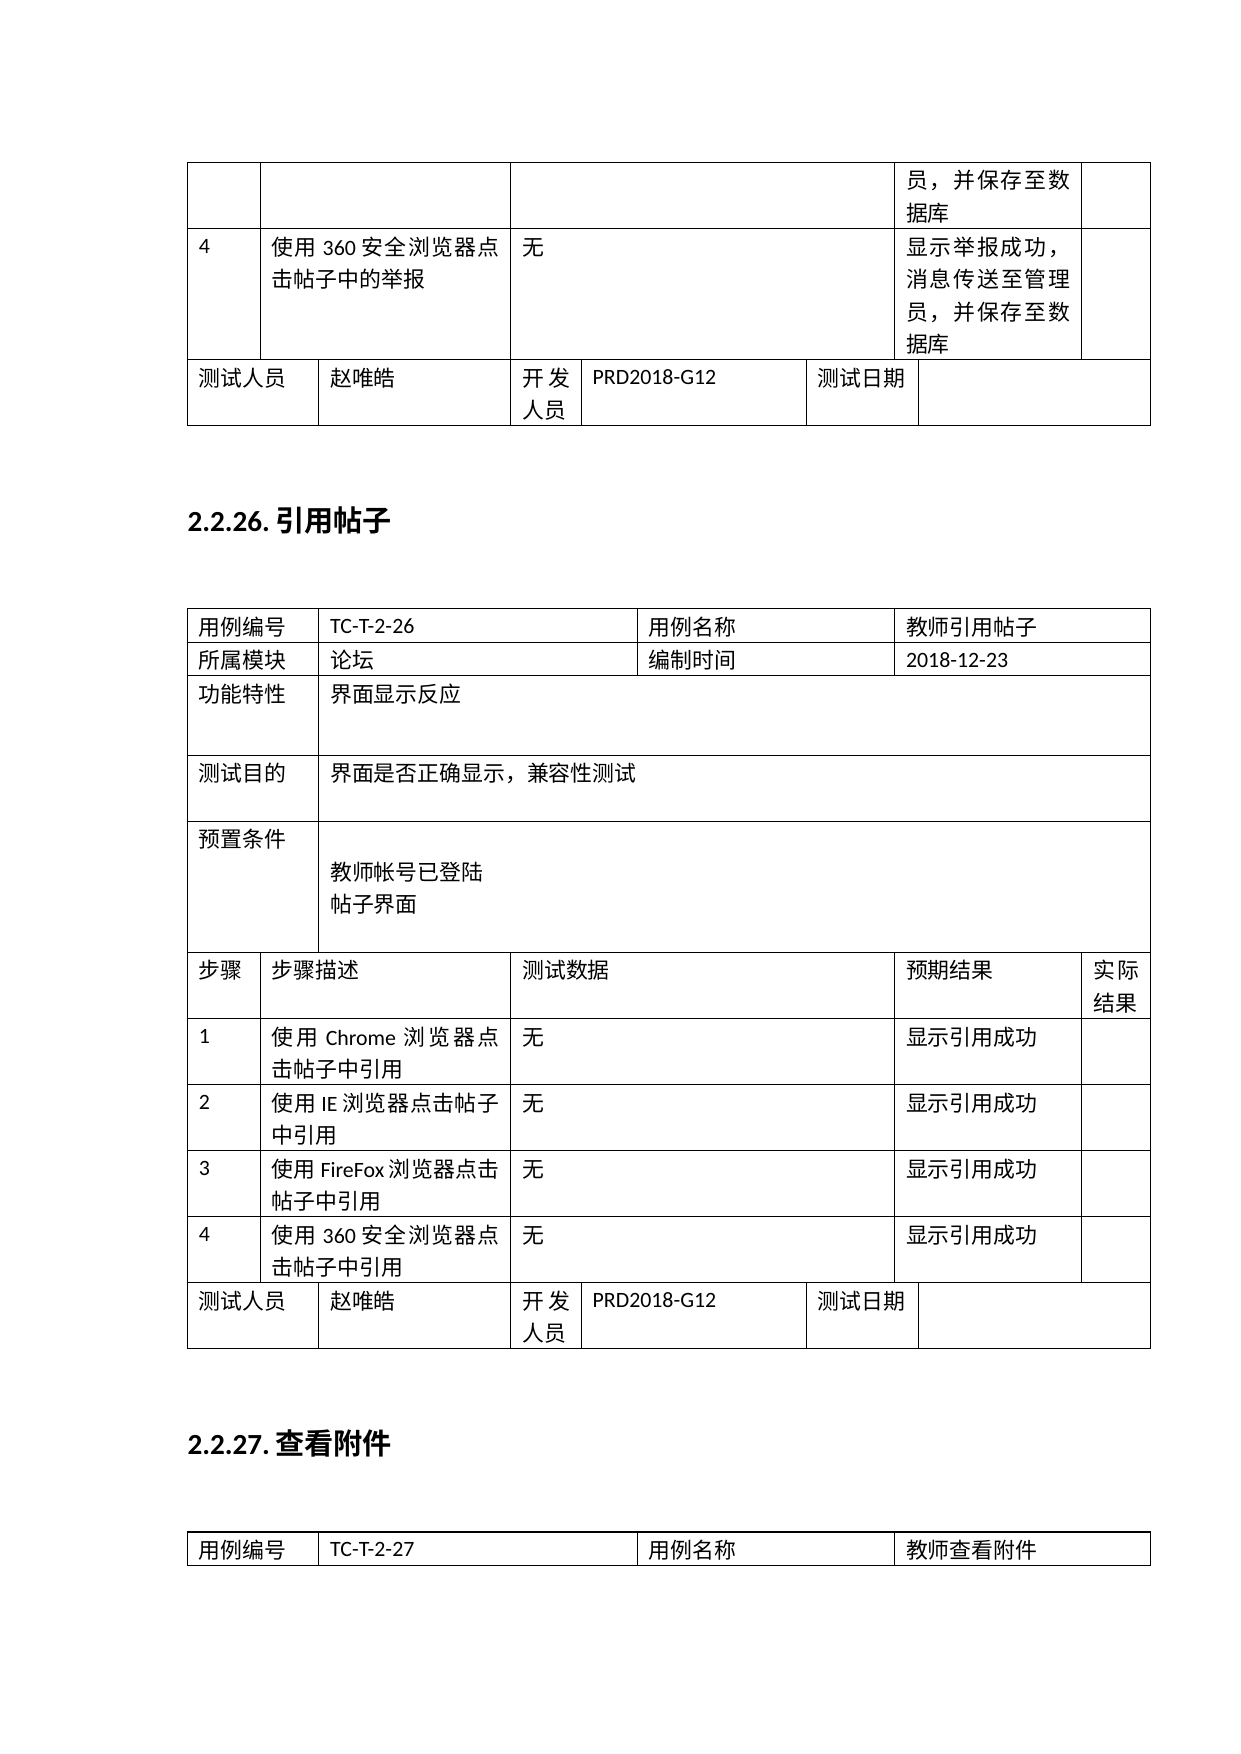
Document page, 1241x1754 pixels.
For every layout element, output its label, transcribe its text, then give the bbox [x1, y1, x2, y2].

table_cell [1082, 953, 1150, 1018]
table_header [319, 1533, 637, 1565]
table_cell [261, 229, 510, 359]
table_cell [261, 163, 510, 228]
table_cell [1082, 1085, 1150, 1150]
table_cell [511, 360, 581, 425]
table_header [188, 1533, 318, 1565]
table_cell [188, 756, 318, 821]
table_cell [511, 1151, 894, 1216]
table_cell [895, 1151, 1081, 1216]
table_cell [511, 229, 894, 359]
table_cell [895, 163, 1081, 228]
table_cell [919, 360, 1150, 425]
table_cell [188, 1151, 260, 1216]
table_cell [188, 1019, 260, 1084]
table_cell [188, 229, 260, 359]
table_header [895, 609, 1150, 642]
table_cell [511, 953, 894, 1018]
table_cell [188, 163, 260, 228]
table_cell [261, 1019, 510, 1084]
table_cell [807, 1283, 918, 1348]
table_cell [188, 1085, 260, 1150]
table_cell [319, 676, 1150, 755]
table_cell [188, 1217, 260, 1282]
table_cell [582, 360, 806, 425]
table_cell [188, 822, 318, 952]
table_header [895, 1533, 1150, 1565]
subtitle 引用帖子 [187, 486, 1053, 551]
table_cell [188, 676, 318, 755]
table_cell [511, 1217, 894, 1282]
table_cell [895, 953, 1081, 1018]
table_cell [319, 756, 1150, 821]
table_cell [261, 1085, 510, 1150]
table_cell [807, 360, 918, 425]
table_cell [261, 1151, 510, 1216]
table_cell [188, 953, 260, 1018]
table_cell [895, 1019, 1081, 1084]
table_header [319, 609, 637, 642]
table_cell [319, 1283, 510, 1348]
subtitle 查看附件 [187, 1409, 1053, 1474]
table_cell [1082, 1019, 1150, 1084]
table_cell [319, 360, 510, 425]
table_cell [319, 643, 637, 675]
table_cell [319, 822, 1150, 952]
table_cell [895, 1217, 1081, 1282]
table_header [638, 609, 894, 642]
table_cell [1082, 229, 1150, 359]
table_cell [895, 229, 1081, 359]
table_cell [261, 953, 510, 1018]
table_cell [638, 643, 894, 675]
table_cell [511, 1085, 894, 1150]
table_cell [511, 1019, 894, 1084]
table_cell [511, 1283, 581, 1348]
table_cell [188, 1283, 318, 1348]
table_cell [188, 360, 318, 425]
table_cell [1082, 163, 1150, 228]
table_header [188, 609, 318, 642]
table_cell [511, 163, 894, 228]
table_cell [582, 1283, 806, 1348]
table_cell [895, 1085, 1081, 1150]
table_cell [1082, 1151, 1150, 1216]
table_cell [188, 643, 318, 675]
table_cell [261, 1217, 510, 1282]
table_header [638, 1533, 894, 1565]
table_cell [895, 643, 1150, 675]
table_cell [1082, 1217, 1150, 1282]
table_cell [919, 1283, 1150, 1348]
